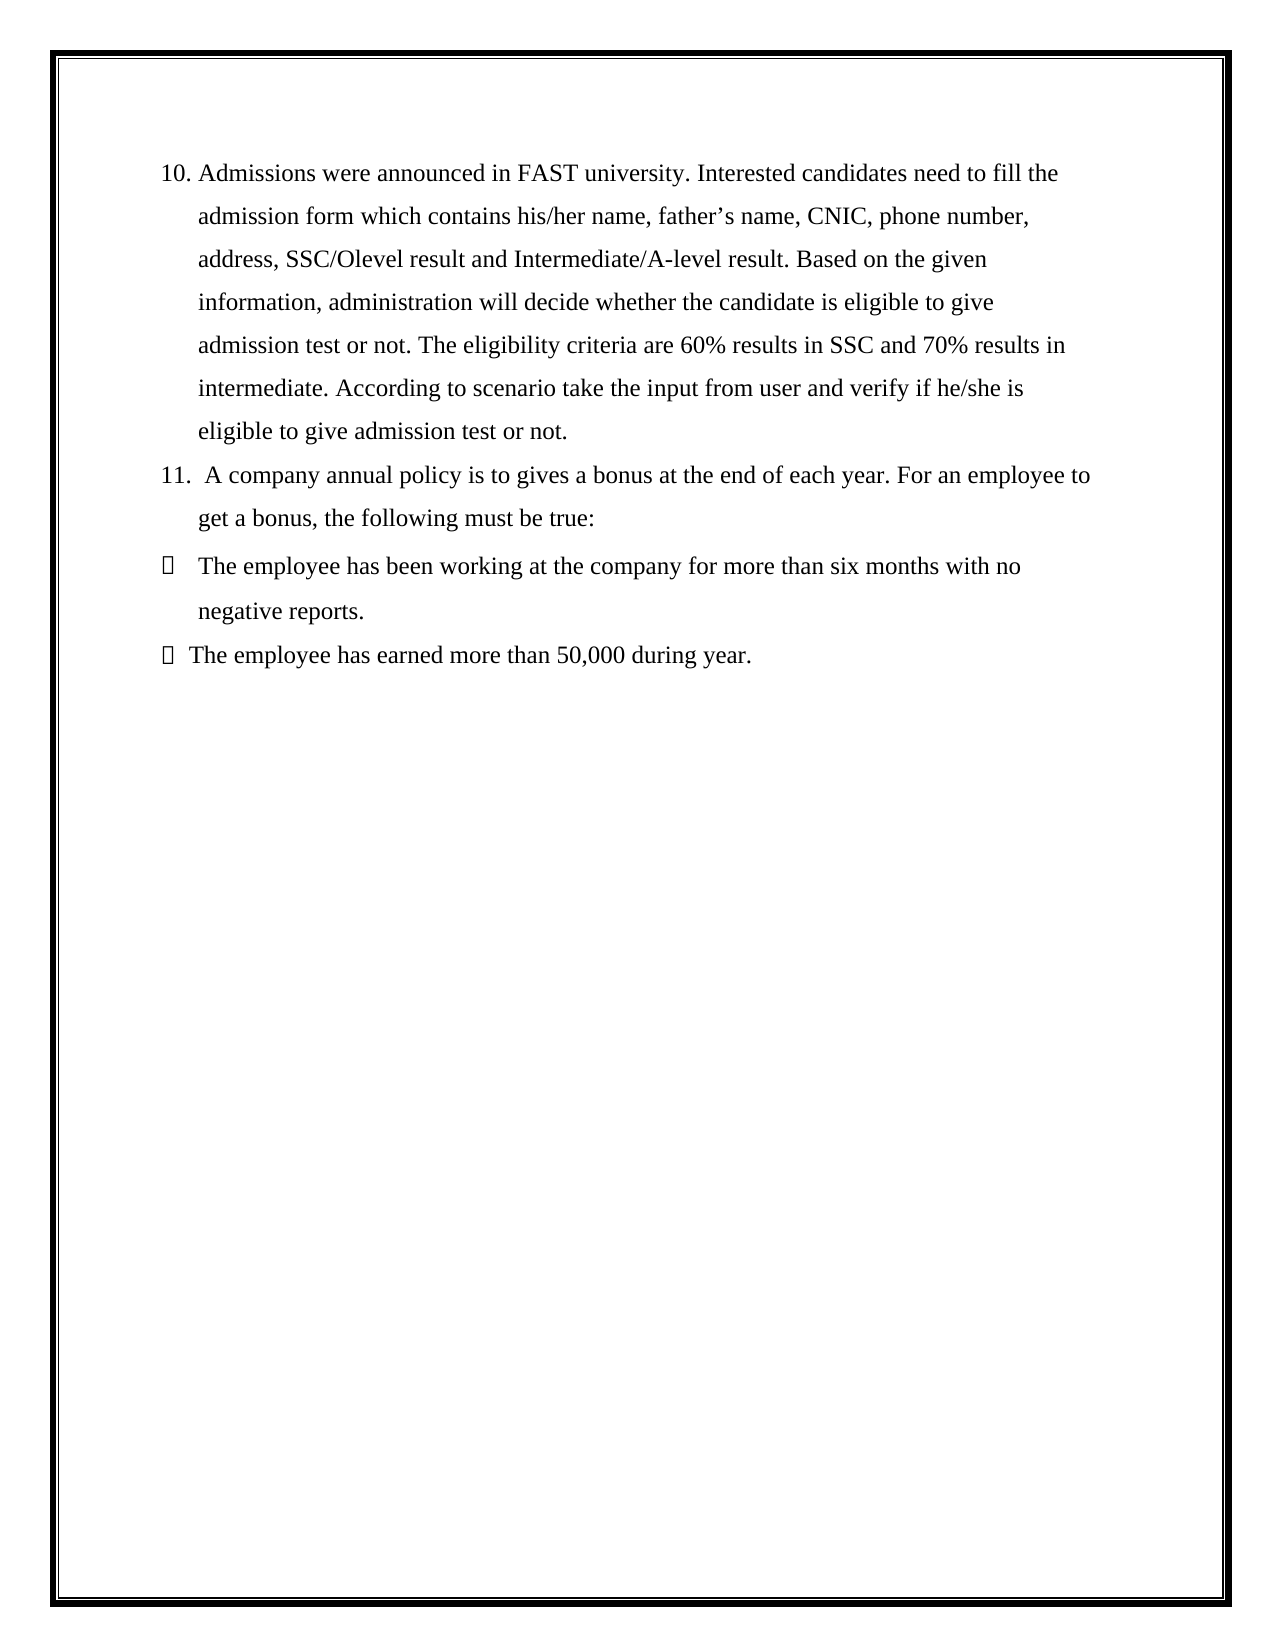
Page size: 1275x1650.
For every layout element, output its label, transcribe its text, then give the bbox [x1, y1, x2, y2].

text 10. Admissions were announced in FAST university. Interested candidates need to fill the admission form which contains his/her name, father’s name, CNIC, phone number, address, SSC/Olevel result and Intermediate/A-level result. Based on the given information, administration will decide whether the candidate is eligible to give admission test or not. The eligibility criteria are 60% results in SSC and 70% results in intermediate. According to scenario take the input from user and verify if he/she is eligible to give admission test or not. [160, 158, 1093, 445]
text  The employee has been working at the company for more than six months with no negative reports. [160, 548, 1048, 625]
text  The employee has earned more than 50,000 during year. [160, 641, 1125, 668]
text 11. A company annual policy is to gives a bonus at the end of each year. For an employee to get a bonus, the following must be true: [160, 460, 1118, 532]
